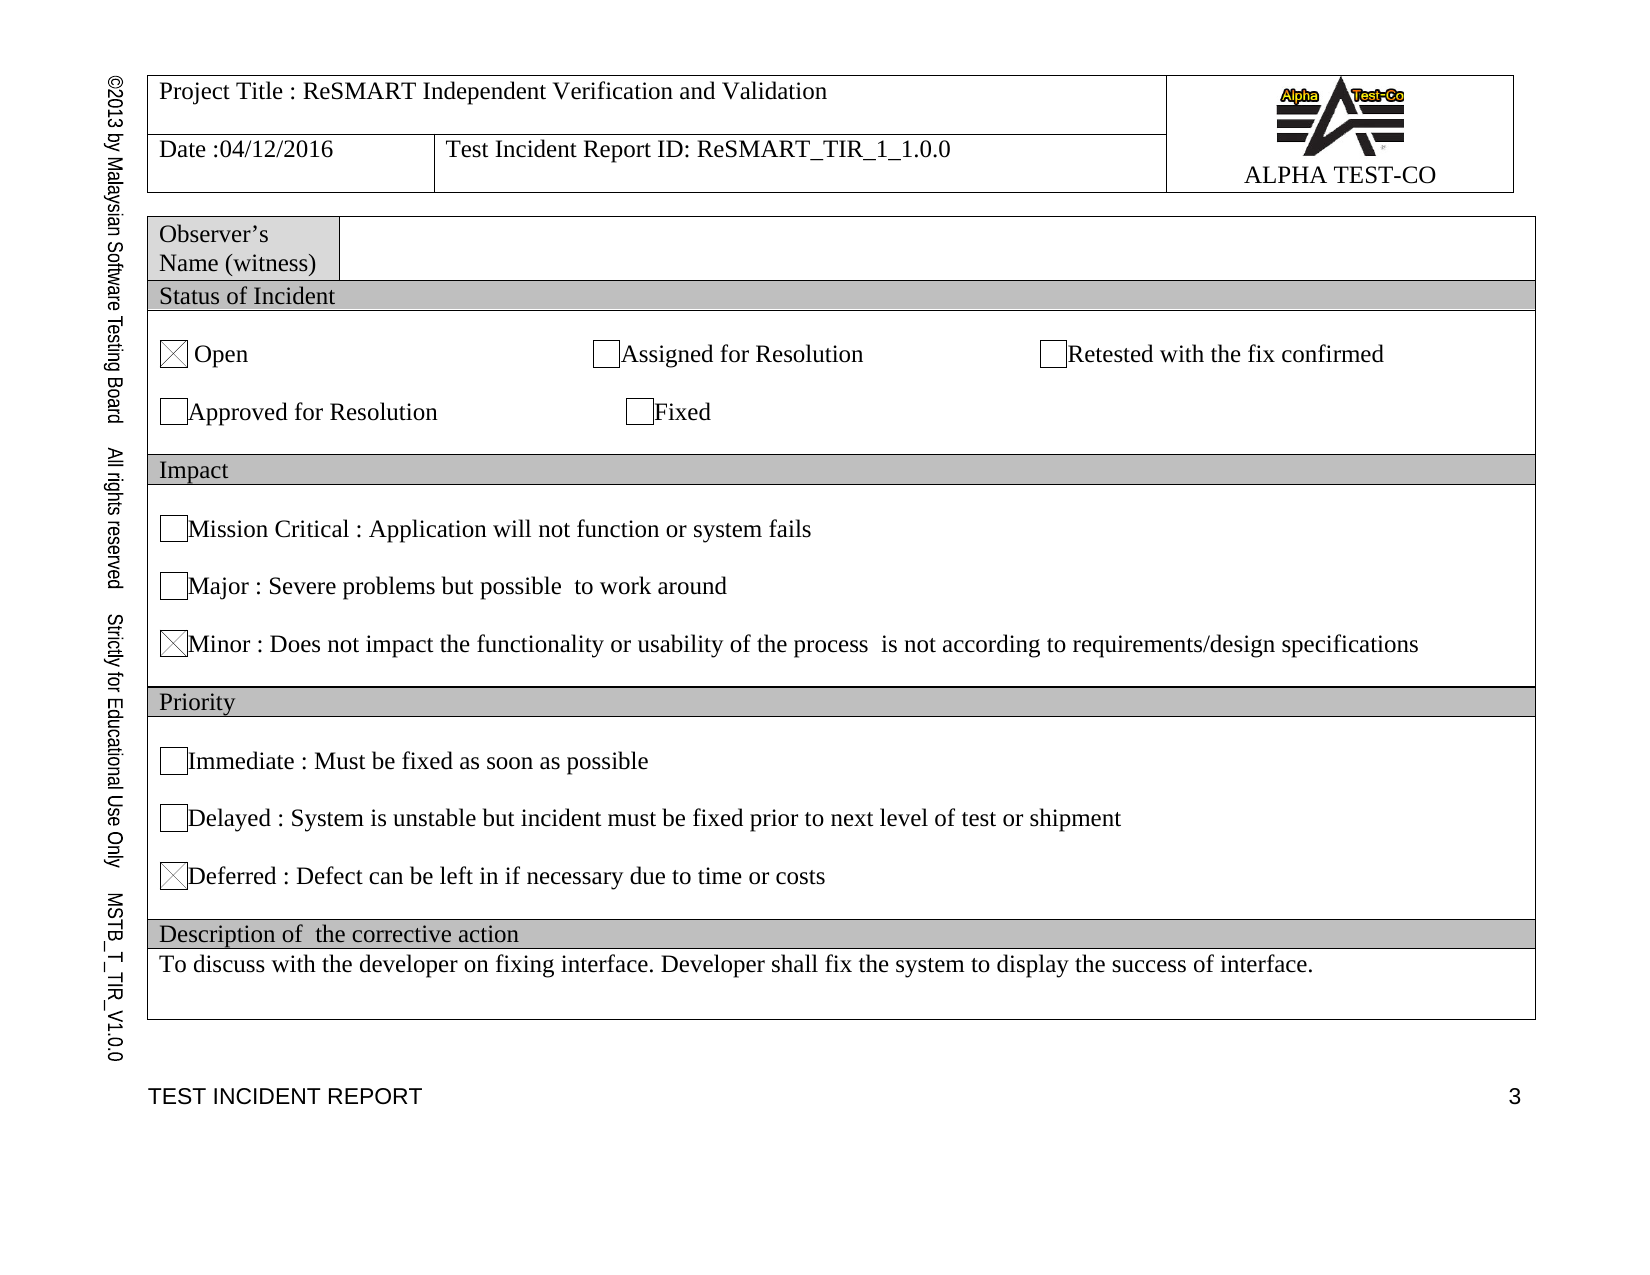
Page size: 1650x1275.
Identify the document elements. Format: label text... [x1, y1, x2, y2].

table_cell Immediate : Must be fixed as soon as possible Delayed : System is unstable but incident must be fixed prior to next level of test or shipment Deferred : Defect can be left in if necessary due to time or costs [148, 717, 1535, 918]
table_cell To discuss with the developer on fixing interface. Developer shall fix the system to display the success of interface. [148, 949, 1535, 1019]
table_cell Impact [148, 455, 1535, 484]
table_cell Status of Incident [148, 281, 1535, 309]
table_cell [340, 217, 1535, 280]
table_cell Description of the corrective action [148, 920, 1535, 948]
table_cell Open Assigned for Resolution Retested with the fix confirmed Approved for Resolution Fixed [148, 311, 1535, 454]
picture [1276, 76, 1404, 161]
table_cell Mission Critical : Application will not function or system fails Major : Severe problems but possible to work around Minor : Does not impact the functionality or usability of the process is not according to requirements/design specifications [148, 485, 1535, 686]
table_cell Priority [148, 688, 1535, 716]
table_cell Observer’s Name (witness) [148, 217, 339, 280]
